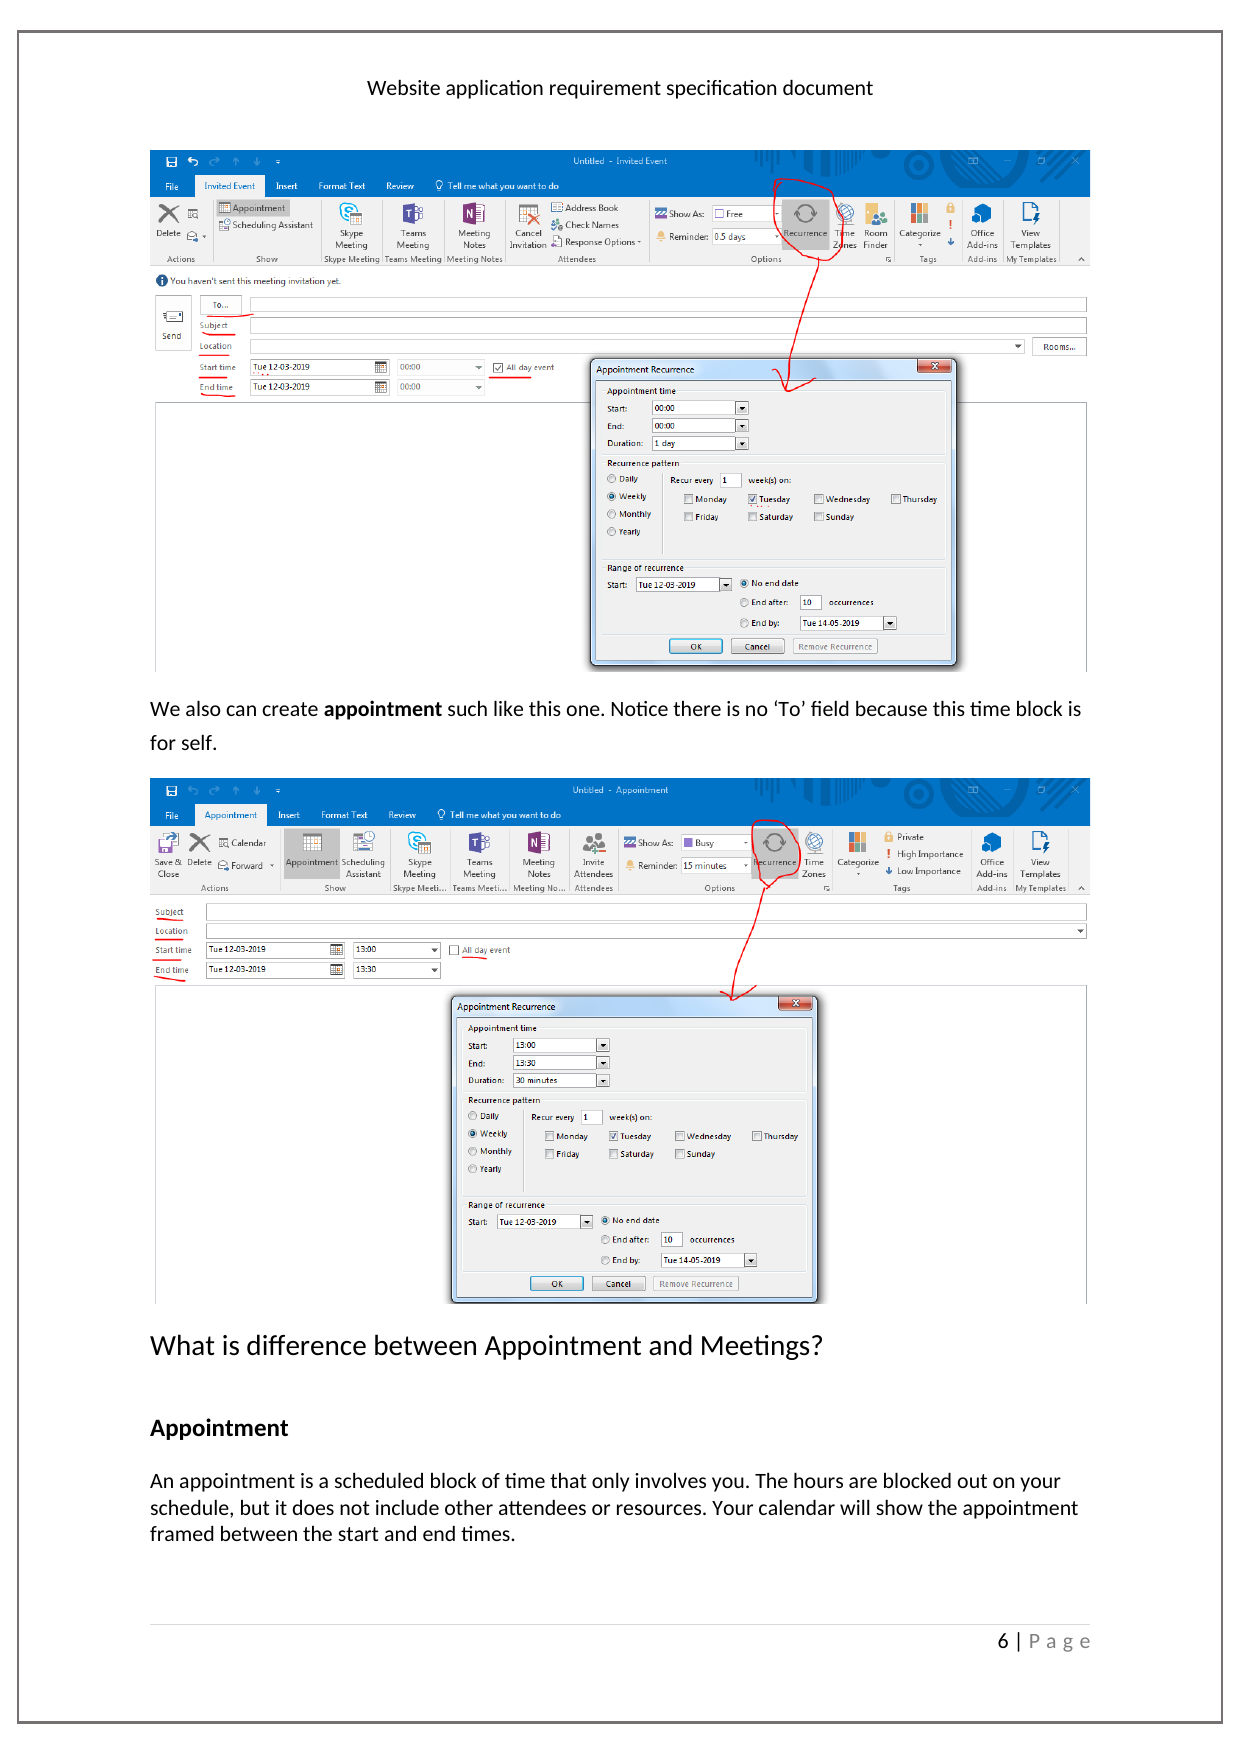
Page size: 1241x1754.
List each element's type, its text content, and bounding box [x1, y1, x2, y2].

picture [150, 778, 1091, 1304]
text We also can create appointment such like this one. Notice there is no ‘To’ field because this time block is for self. [150, 695, 1090, 755]
picture [150, 150, 1091, 672]
text An appointment is a scheduled block of time that only involves you. The hours are blocked out on your schedule, but it does not include other attendees or resources. Your calendar will show the appointment framed between the start and end times. [150, 1467, 1090, 1547]
text Appointment [150, 1412, 1090, 1443]
subtitle What is difference between Appointment and Meetings? [150, 1327, 1090, 1362]
